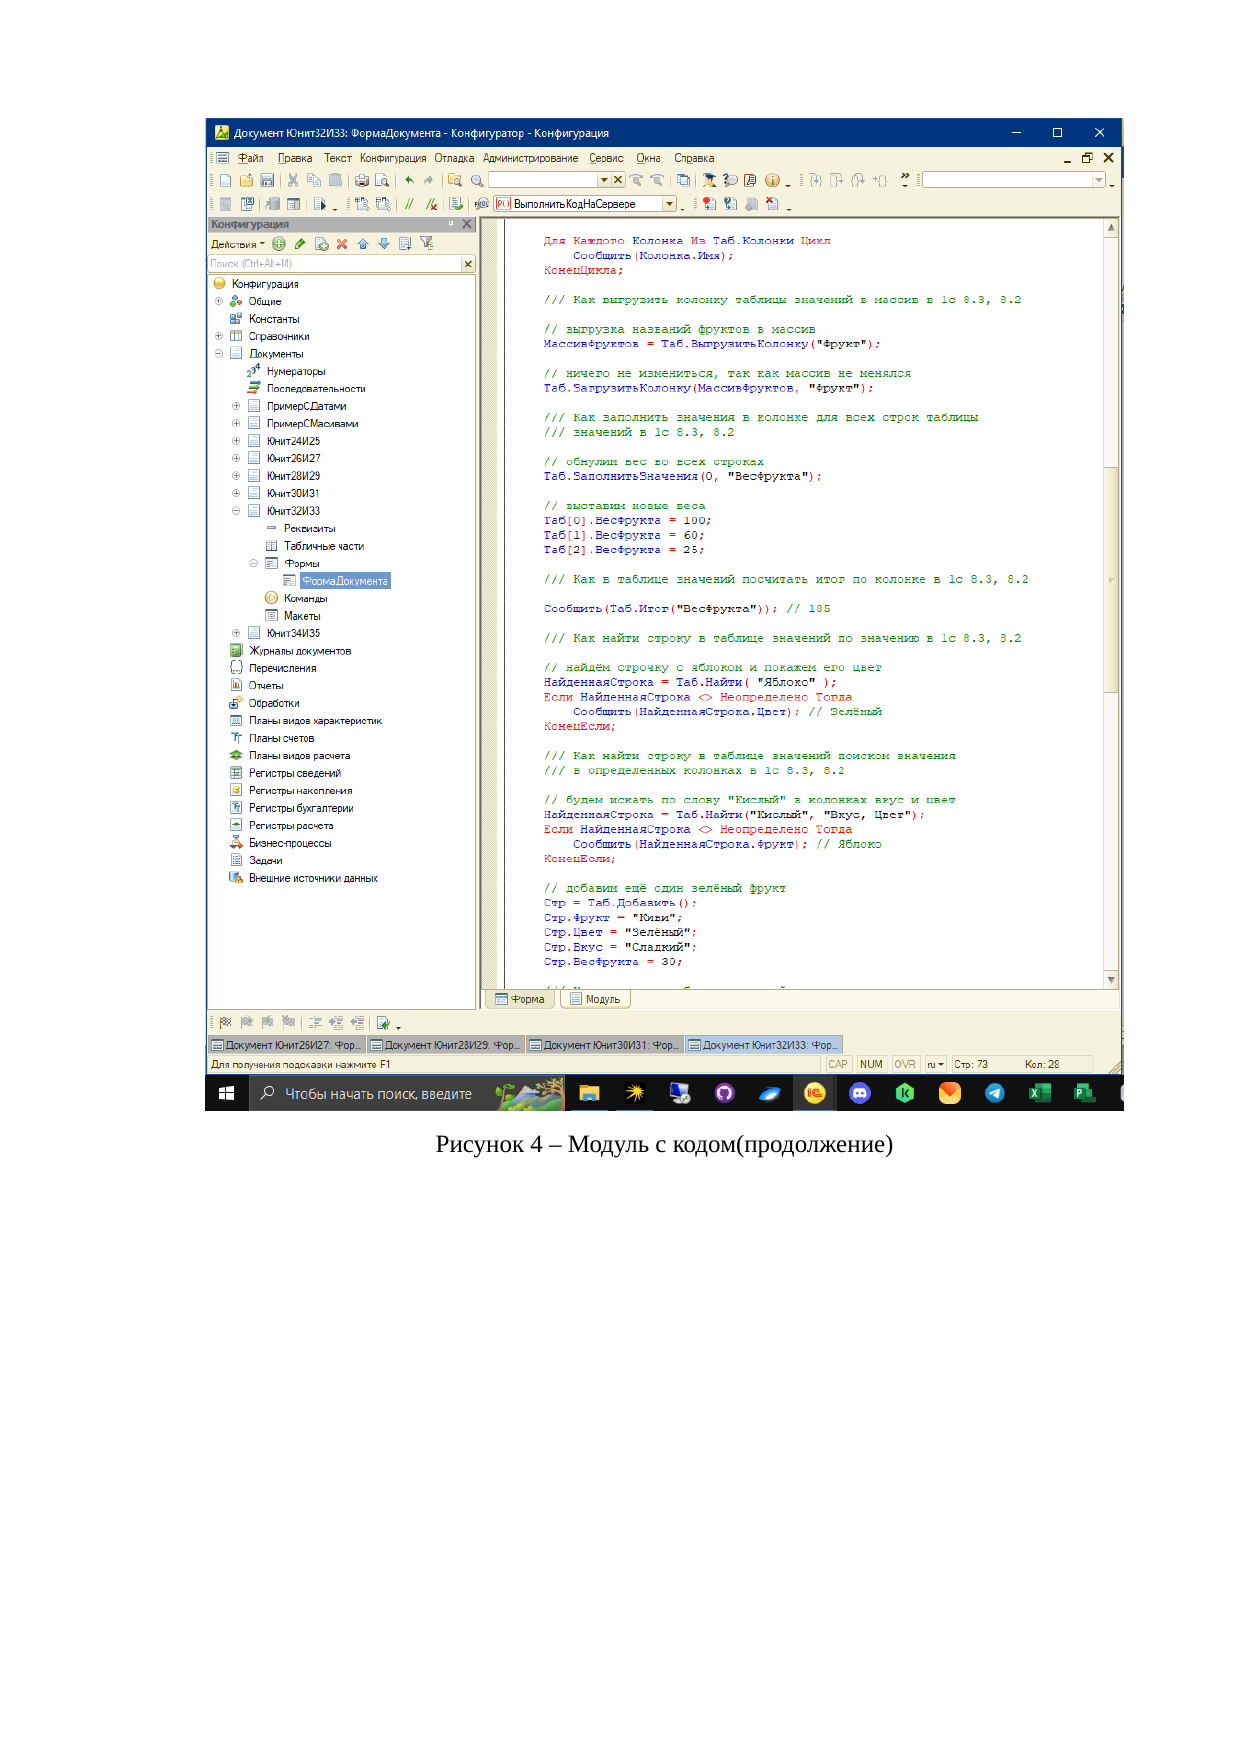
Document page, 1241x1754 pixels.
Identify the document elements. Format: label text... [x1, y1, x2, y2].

text Рисунок 4 – Модуль с кодом(продолжение) [177, 1129, 1152, 1158]
picture [205, 118, 1124, 1111]
